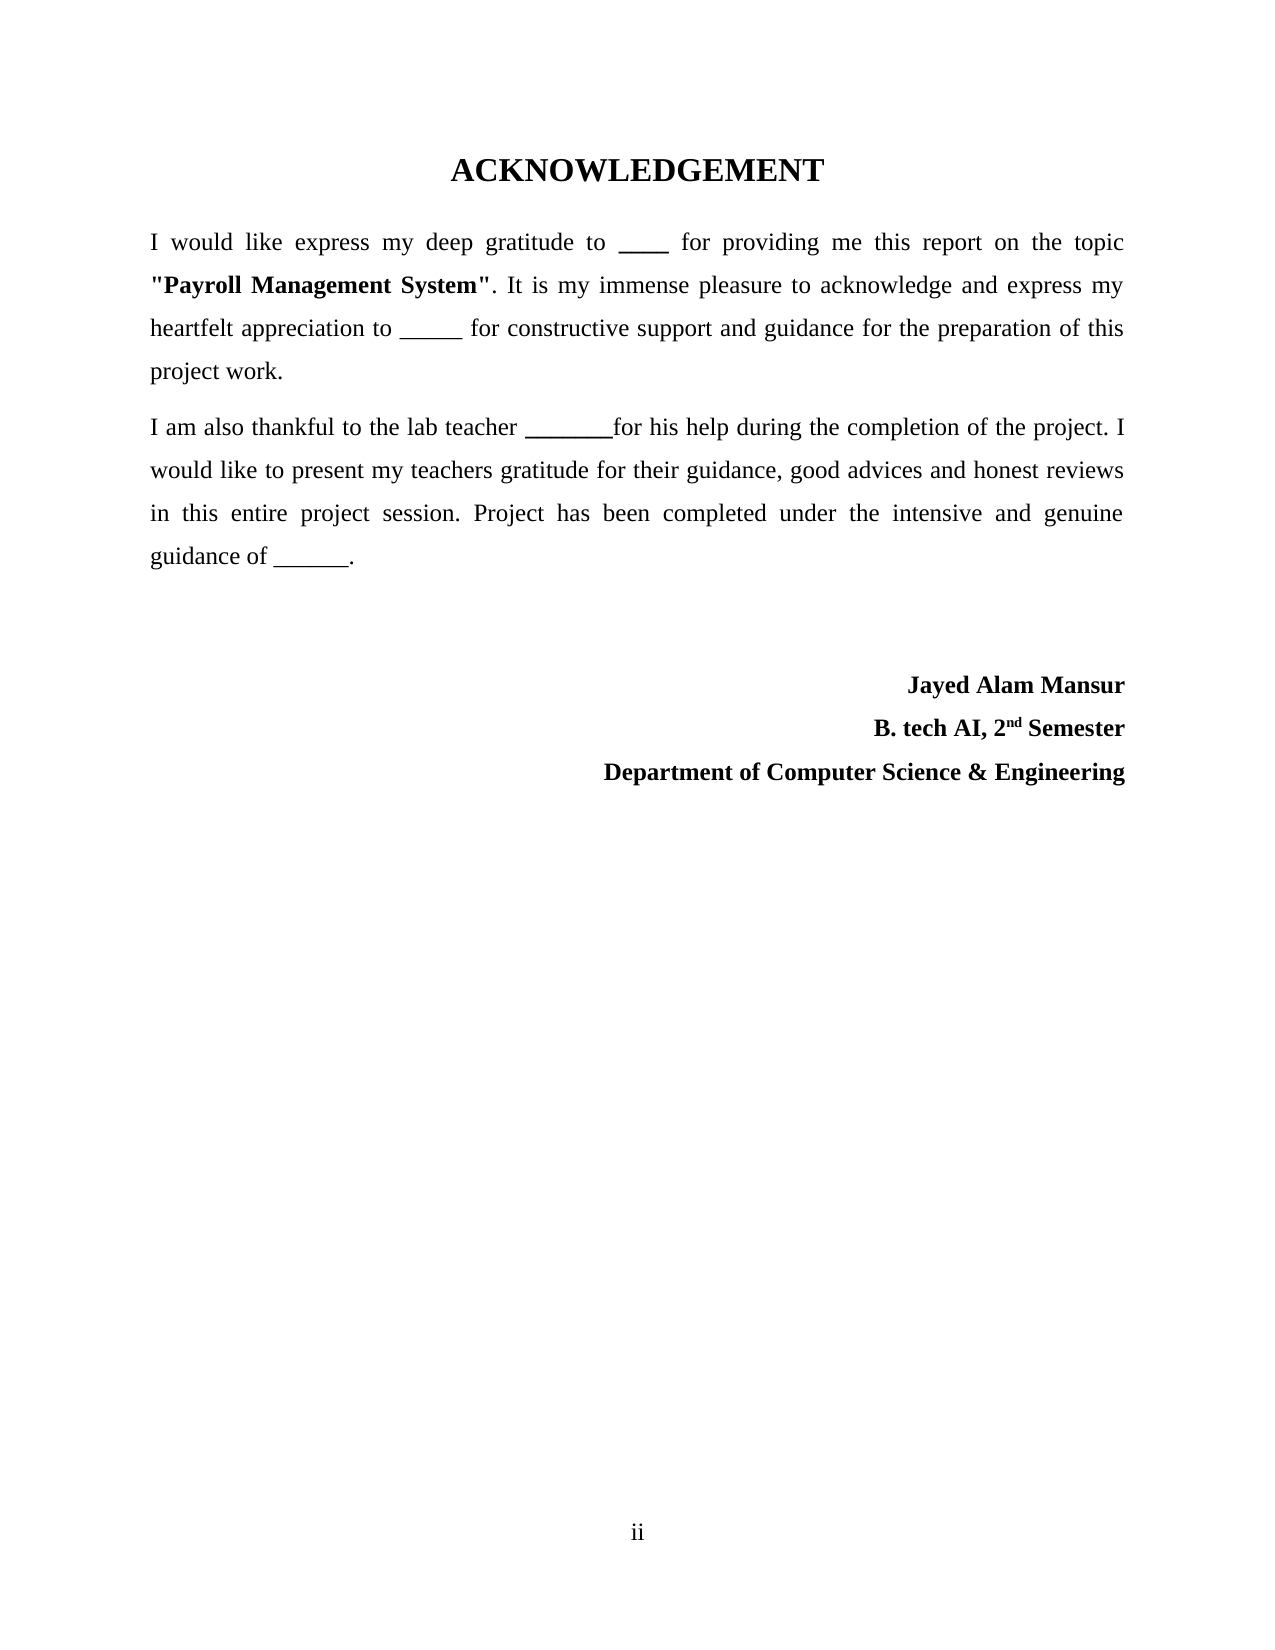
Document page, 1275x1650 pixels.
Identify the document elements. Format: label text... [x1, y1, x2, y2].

text I would like express my deep gratitude to ____ for providing me this report on the topic "Payroll Management System". It is my immense pleasure to acknowledge and express my heartfelt appreciation to _____ for constructive support and guidance for the preparation of this project work. [150, 227, 1125, 385]
text Department of Computer Science & Engineering [150, 757, 1125, 785]
subtitle ACKNOWLEDGEMENT [150, 150, 1125, 188]
text B. tech AI, 2nd Semester [150, 713, 1125, 742]
text Jayed Alam Mansur [150, 670, 1125, 699]
text I am also thankful to the lab teacher _______for his help during the completion of the project. I would like to present my teachers gratitude for their guidance, good advices and honest reviews in this entire project session. Project has been completed under the intensive and genuine guidance of ______. [150, 412, 1125, 570]
